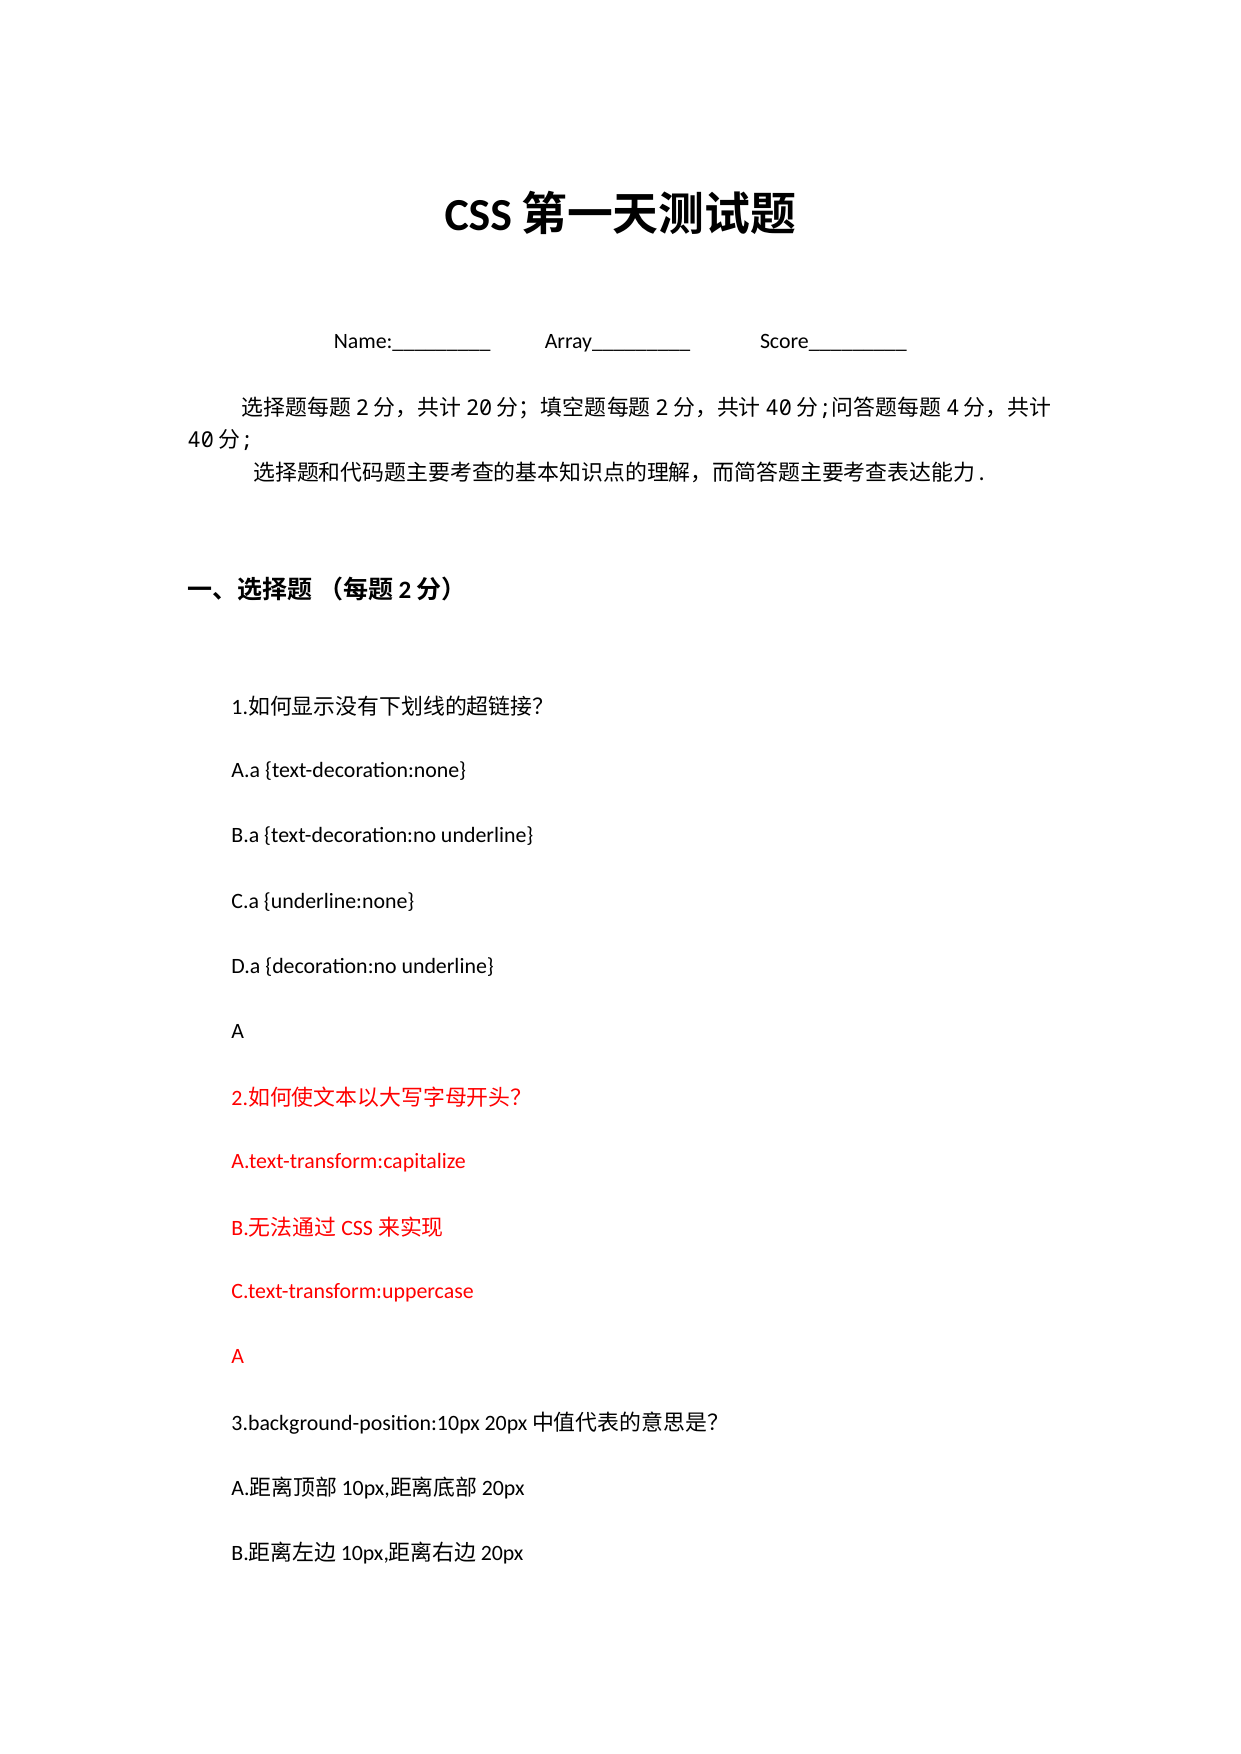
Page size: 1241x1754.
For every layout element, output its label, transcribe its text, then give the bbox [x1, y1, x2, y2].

list C.text-transform:uppercase [187, 1274, 1053, 1307]
list 3.background-position:10px 20px中值代表的意思是？ [187, 1405, 1053, 1437]
list A [187, 1014, 1053, 1047]
list B.距离左边10px,距离右边20px [187, 1535, 1053, 1567]
text CSS第一天测试题 [187, 162, 1053, 259]
text 选择题每题2分，共计20分；填空题每题2分，共计40分;问答题每题4分，共计40分; [187, 389, 1053, 454]
text Name:_________ Array_________ Score_________ [187, 324, 1053, 357]
list A.a {text-decoration:none} [187, 754, 1053, 786]
list 1.如何显示没有下划线的超链接？ [187, 688, 1053, 721]
list A.text-transform:capitalize [187, 1144, 1053, 1177]
subtitle 一、选择题 （每题2分） [187, 555, 1053, 620]
list C.a {underline:none} [187, 884, 1053, 916]
list A.距离顶部10px,距离底部20px [187, 1470, 1053, 1502]
text 选择题和代码题主要考查的基本知识点的理解，而简答题主要考查表达能力. [187, 454, 1053, 487]
list B.a {text-decoration:no underline} [187, 819, 1053, 851]
list B.无法通过 CSS 来实现 [187, 1209, 1053, 1242]
list A [187, 1339, 1053, 1372]
list 2.如何使文本以大写字母开头？ [187, 1079, 1053, 1112]
list D.a {decoration:no underline} [187, 949, 1053, 981]
